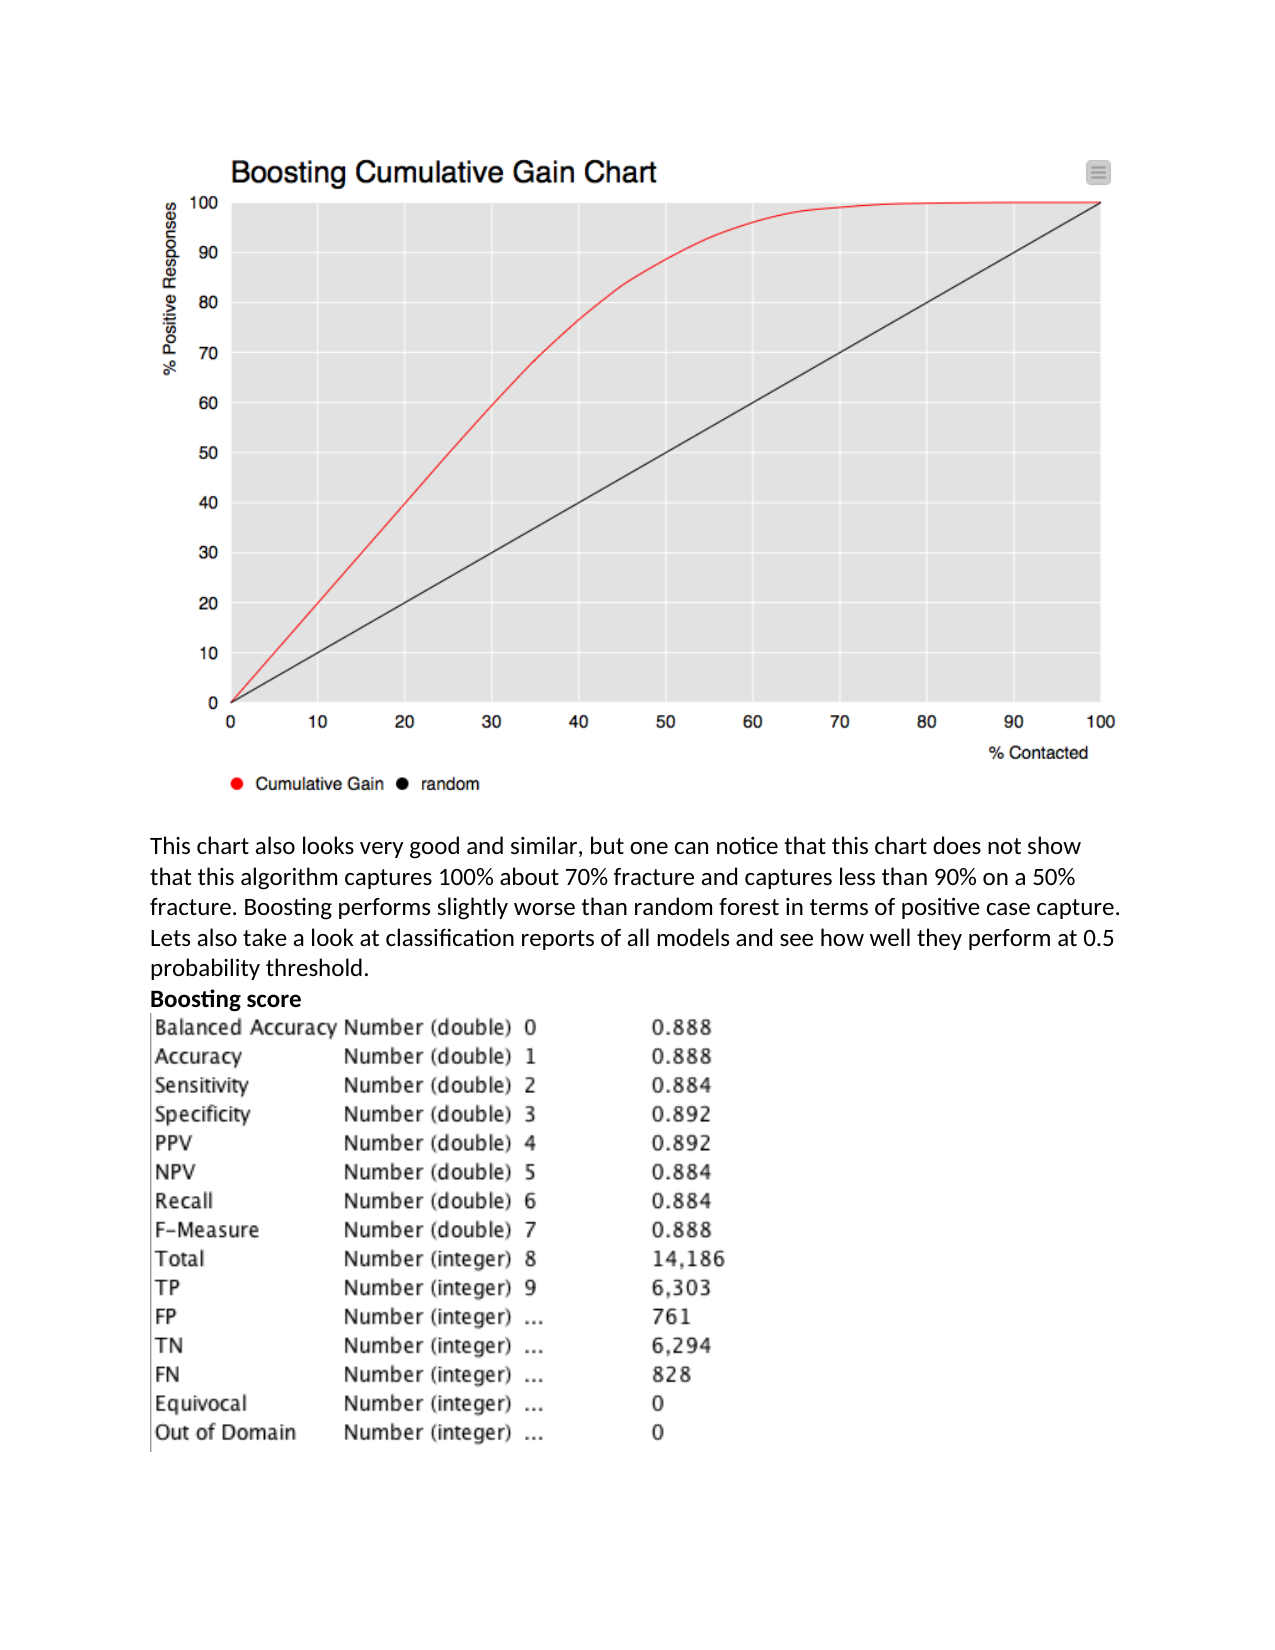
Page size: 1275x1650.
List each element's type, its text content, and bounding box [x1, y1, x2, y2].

picture [150, 1013, 815, 1452]
picture [150, 150, 1125, 800]
text Boosting score [150, 983, 1125, 1013]
text Lets also take a look at classification reports of all models and see how well they perform at 0.5 probability threshold. [150, 922, 1125, 983]
text This chart also looks very good and similar, but one can notice that this chart does not show that this algorithm captures 100% about 70% fracture and captures less than 90% on a 50% fracture. Boosting performs slightly worse than random forest in terms of positive case capture. [150, 830, 1125, 922]
